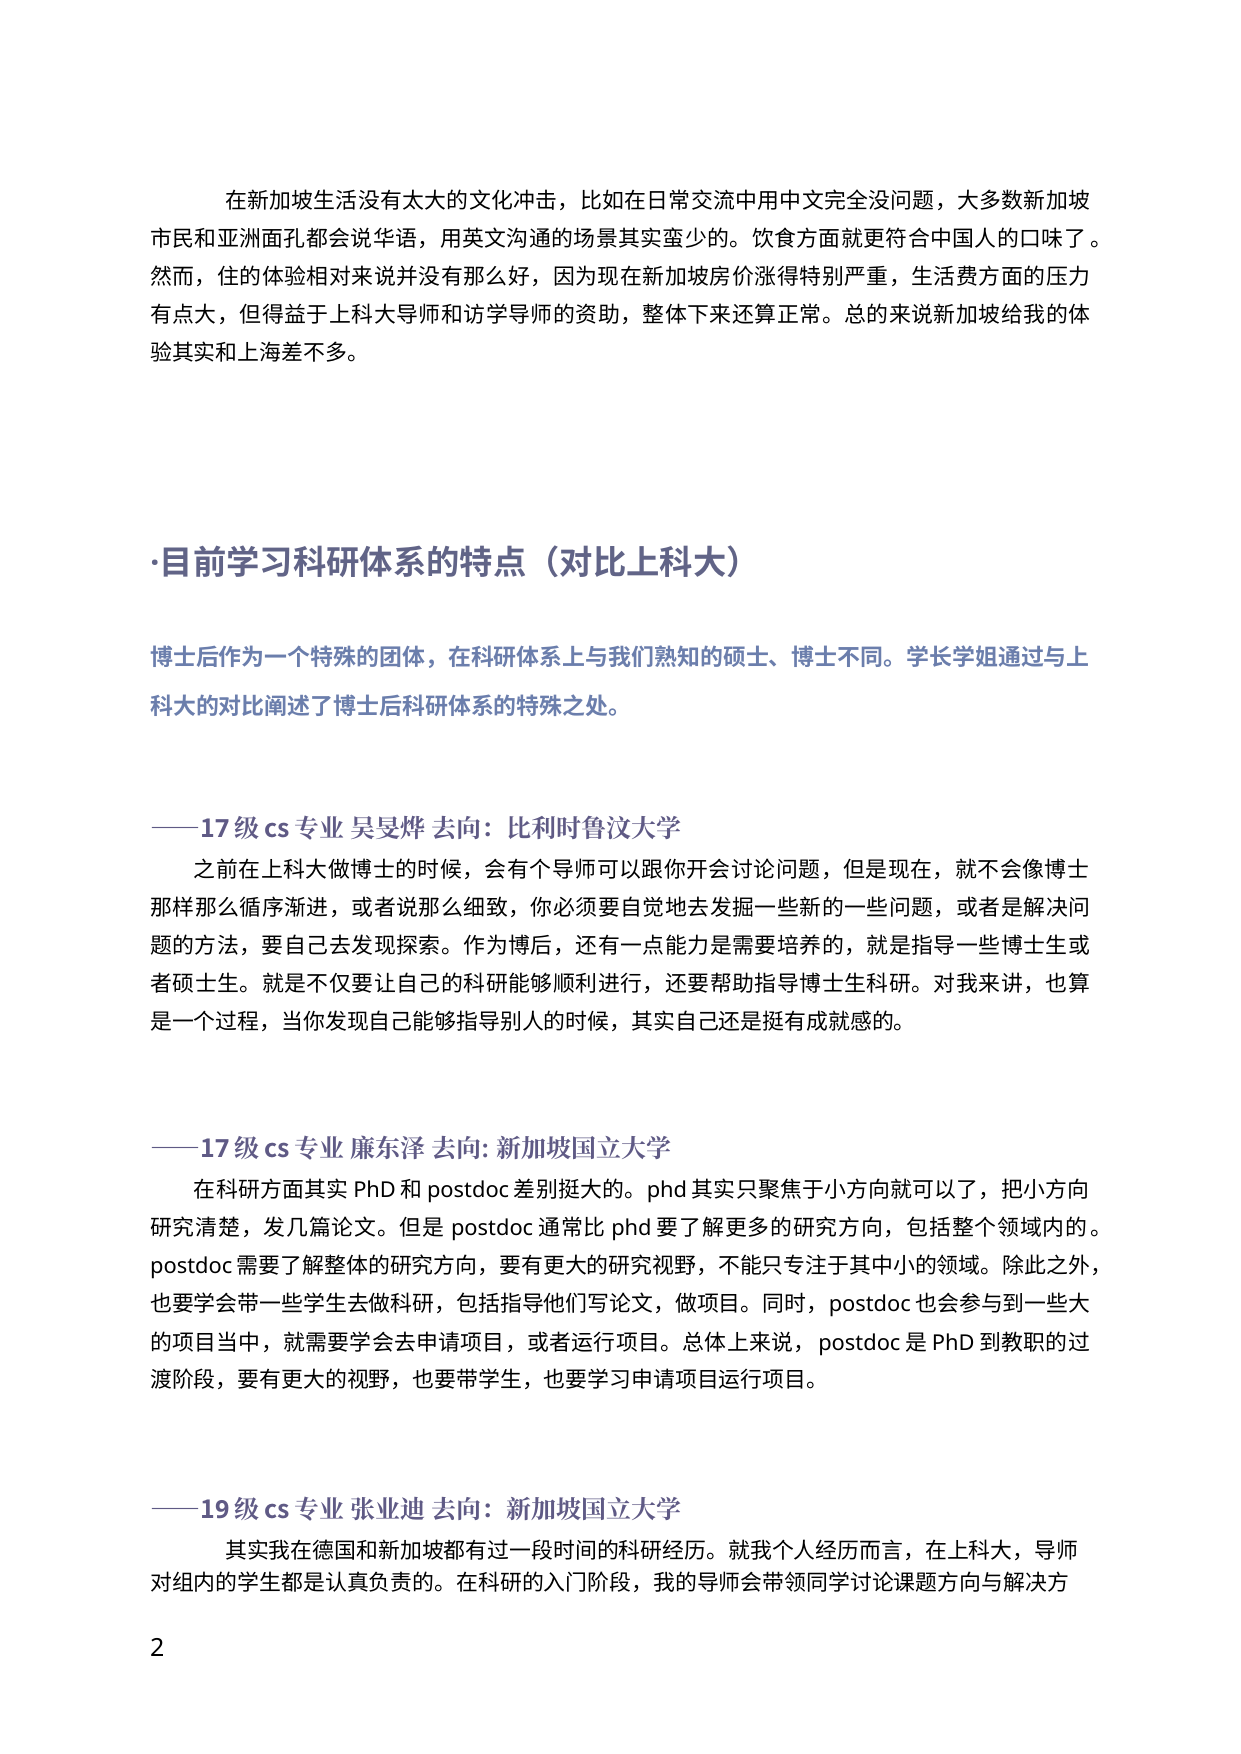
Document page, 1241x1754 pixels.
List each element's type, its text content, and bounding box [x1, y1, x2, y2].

text ——19级cs专业 张业迪 去向：新加坡国立大学 [150, 1489, 1090, 1526]
text 博士后作为一个特殊的团体，在科研体系上与我们熟知的硕士、博士不同。学长学姐通过与上科大的对比阐述了博士后科研体系的特殊之处。 [150, 638, 1090, 721]
text 之前在上科大做博士的时候，会有个导师可以跟你开会讨论问题，但是现在，就不会像博士那样那么循序渐进，或者说那么细致，你必须要自觉地去发掘一些新的一些问题，或者是解决问题的方法，要自己去发现探索。作为博后，还有一点能力是需要培养的，就是指导一些博士生或者硕士生。就是不仅要让自己的科研能够顺利进行，还要帮助指导博士生科研。对我来讲，也算是一个过程，当你发现自己能够指导别人的时候，其实自己还是挺有成就感的。 [150, 852, 1090, 1036]
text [150, 1533, 1090, 1596]
text 在科研方面其实PhD和postdoc差别挺大的。phd其实只聚焦于小方向就可以了，把小方向研究清楚，发几篇论文。但是postdoc通常比phd要了解更多的研究方向，包括整个领域内的。postdoc需要了解整体的研究方向，要有更大的研究视野，不能只专注于其中小的领域。除此之外，也要学会带一些学生去做科研，包括指导他们写论文，做项目。同时，postdoc也会参与到一些大的项目当中，就需要学会去申请项目，或者运行项目。总体上来说，postdoc是PhD到教职的过渡阶段，要有更大的视野，也要带学生，也要学习申请项目运行项目。 [150, 1172, 1090, 1394]
text ·目前学习科研体系的特点（对比上科大） [150, 536, 1090, 584]
text 在新加坡生活没有太大的文化冲击，比如在日常交流中用中文完全没问题，大多数新加坡市民和亚洲面孔都会说华语，用英文沟通的场景其实蛮少的。饮食方面就更符合中国人的口味了。然而，住的体验相对来说并没有那么好，因为现在新加坡房价涨得特别严重，生活费方面的压力有点大，但得益于上科大导师和访学导师的资助，整体下来还算正常。总的来说新加坡给我的体验其实和上海差不多。 [150, 183, 1090, 366]
text ——17级cs专业 廉东泽 去向: 新加坡国立大学 [150, 1129, 1090, 1165]
text ——17级cs专业 吴旻烨 去向：比利时鲁汶大学 [150, 809, 1090, 845]
